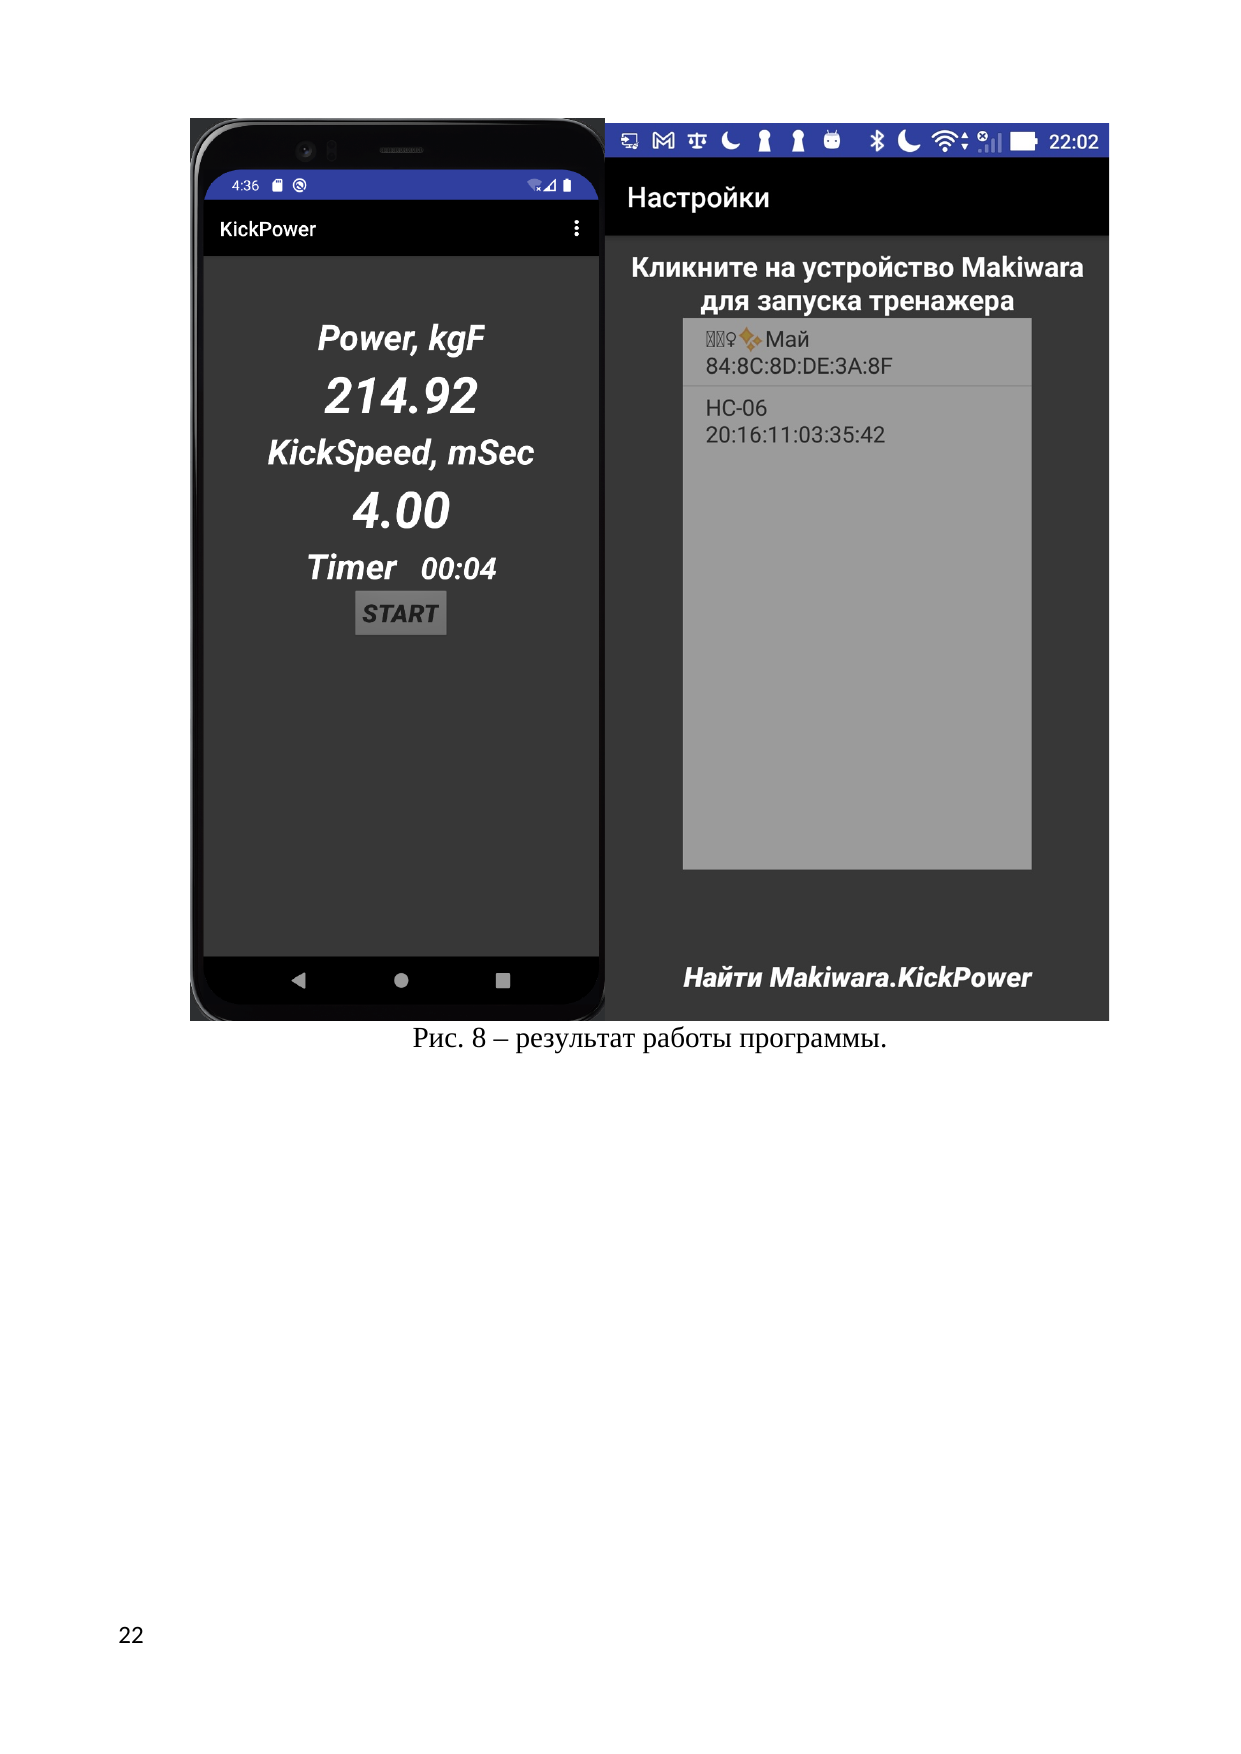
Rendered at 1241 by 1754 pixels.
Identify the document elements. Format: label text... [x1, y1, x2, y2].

text Рис. 8 – результат работы программы. [118, 1021, 1181, 1054]
picture [190, 118, 1110, 1021]
